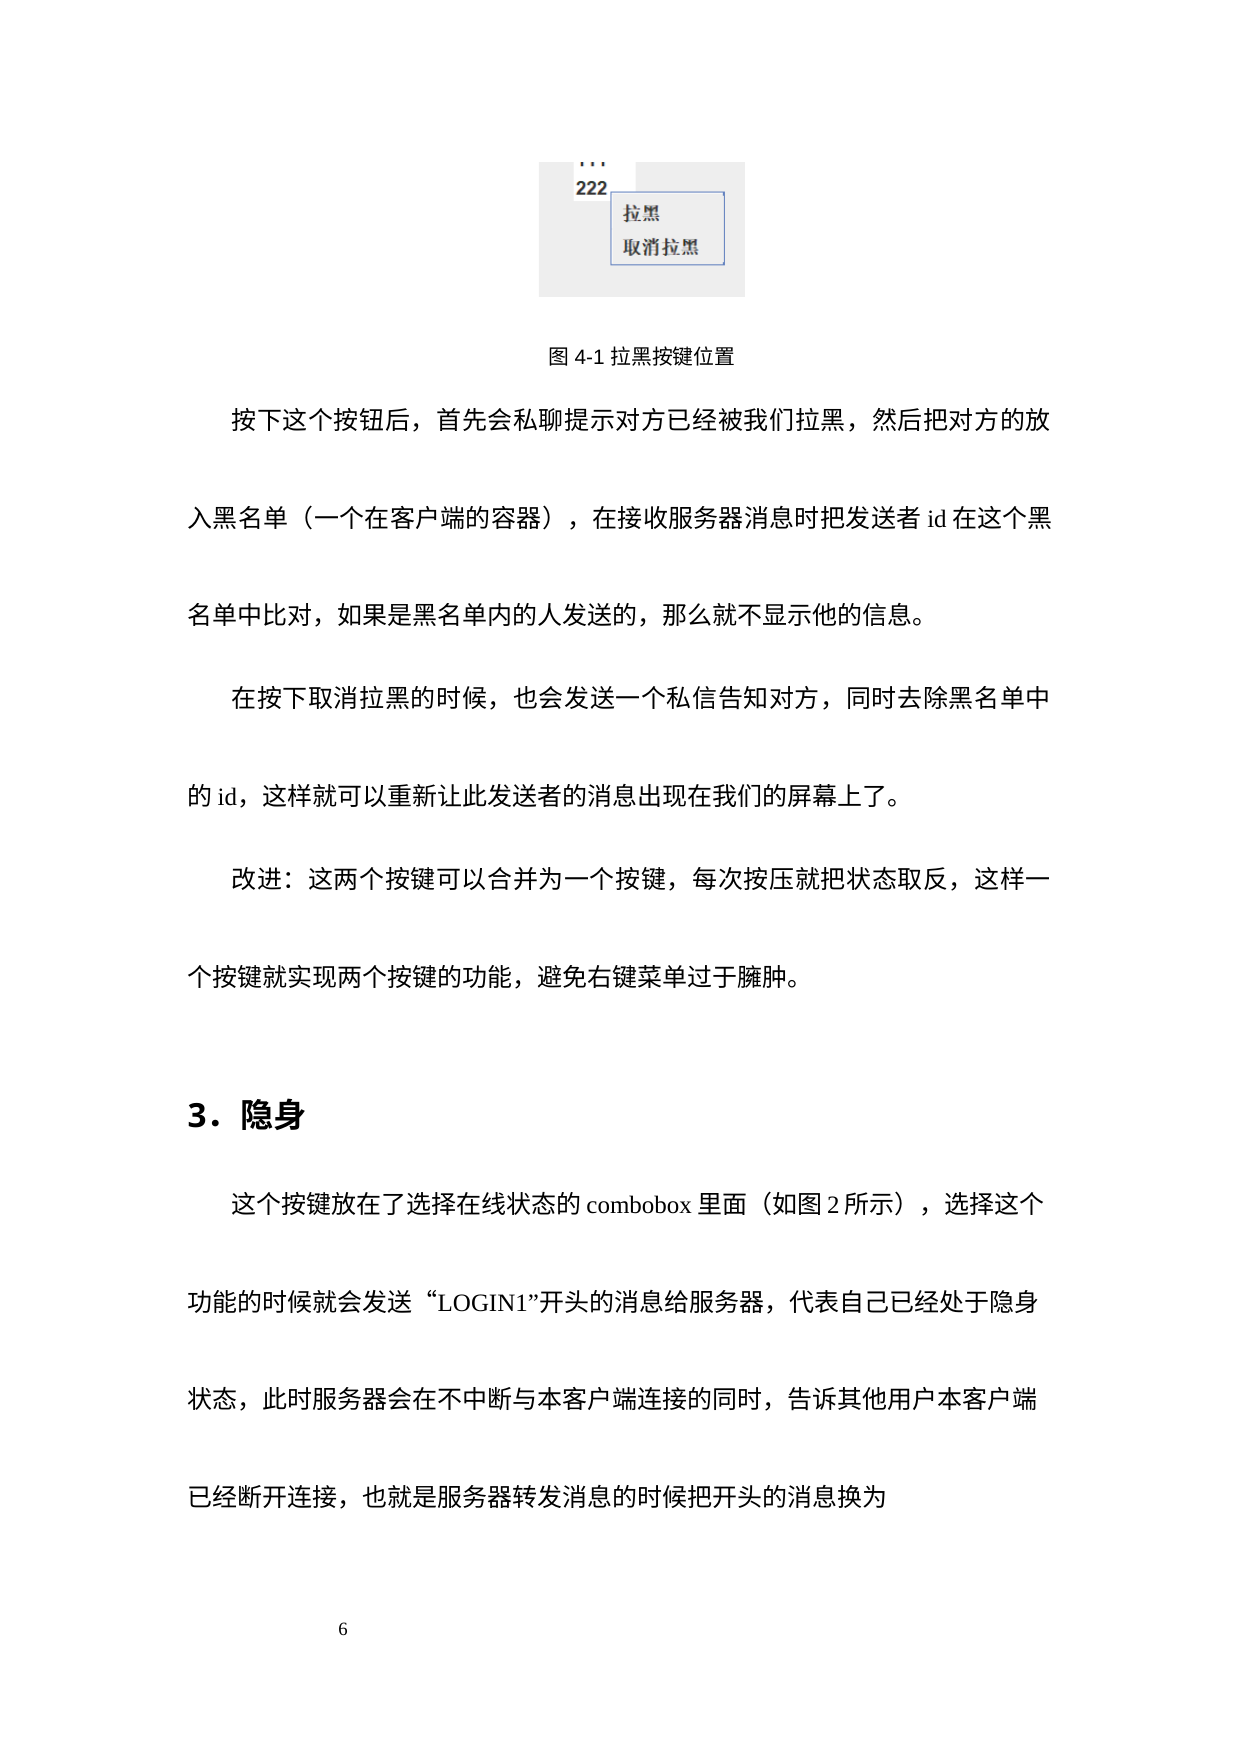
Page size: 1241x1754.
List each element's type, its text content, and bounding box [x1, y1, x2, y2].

text 按下这个按钮后，首先会私聊提示对方已经被我们拉黑，然后把对方的放入黑名单（一个在客户端的容器），在接收服务器消息时把发送者id在这个黑名单中比对，如果是黑名单内的人发送的，那么就不显示他的信息。 [187, 386, 1053, 646]
text 在按下取消拉黑的时候，也会发送一个私信告知对方，同时去除黑名单中的id，这样就可以重新让此发送者的消息出现在我们的屏幕上了。 [187, 664, 1053, 827]
text 改进：这两个按键可以合并为一个按键，每次按压就把状态取反，这样一个按键就实现两个按键的功能，避免右键菜单过于臃肿。 [187, 845, 1053, 1008]
picture [538, 162, 745, 297]
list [187, 1170, 1053, 1528]
list 隐身 [187, 1081, 1053, 1146]
text 图 4-1 拉黑按键位置 [187, 339, 1053, 371]
